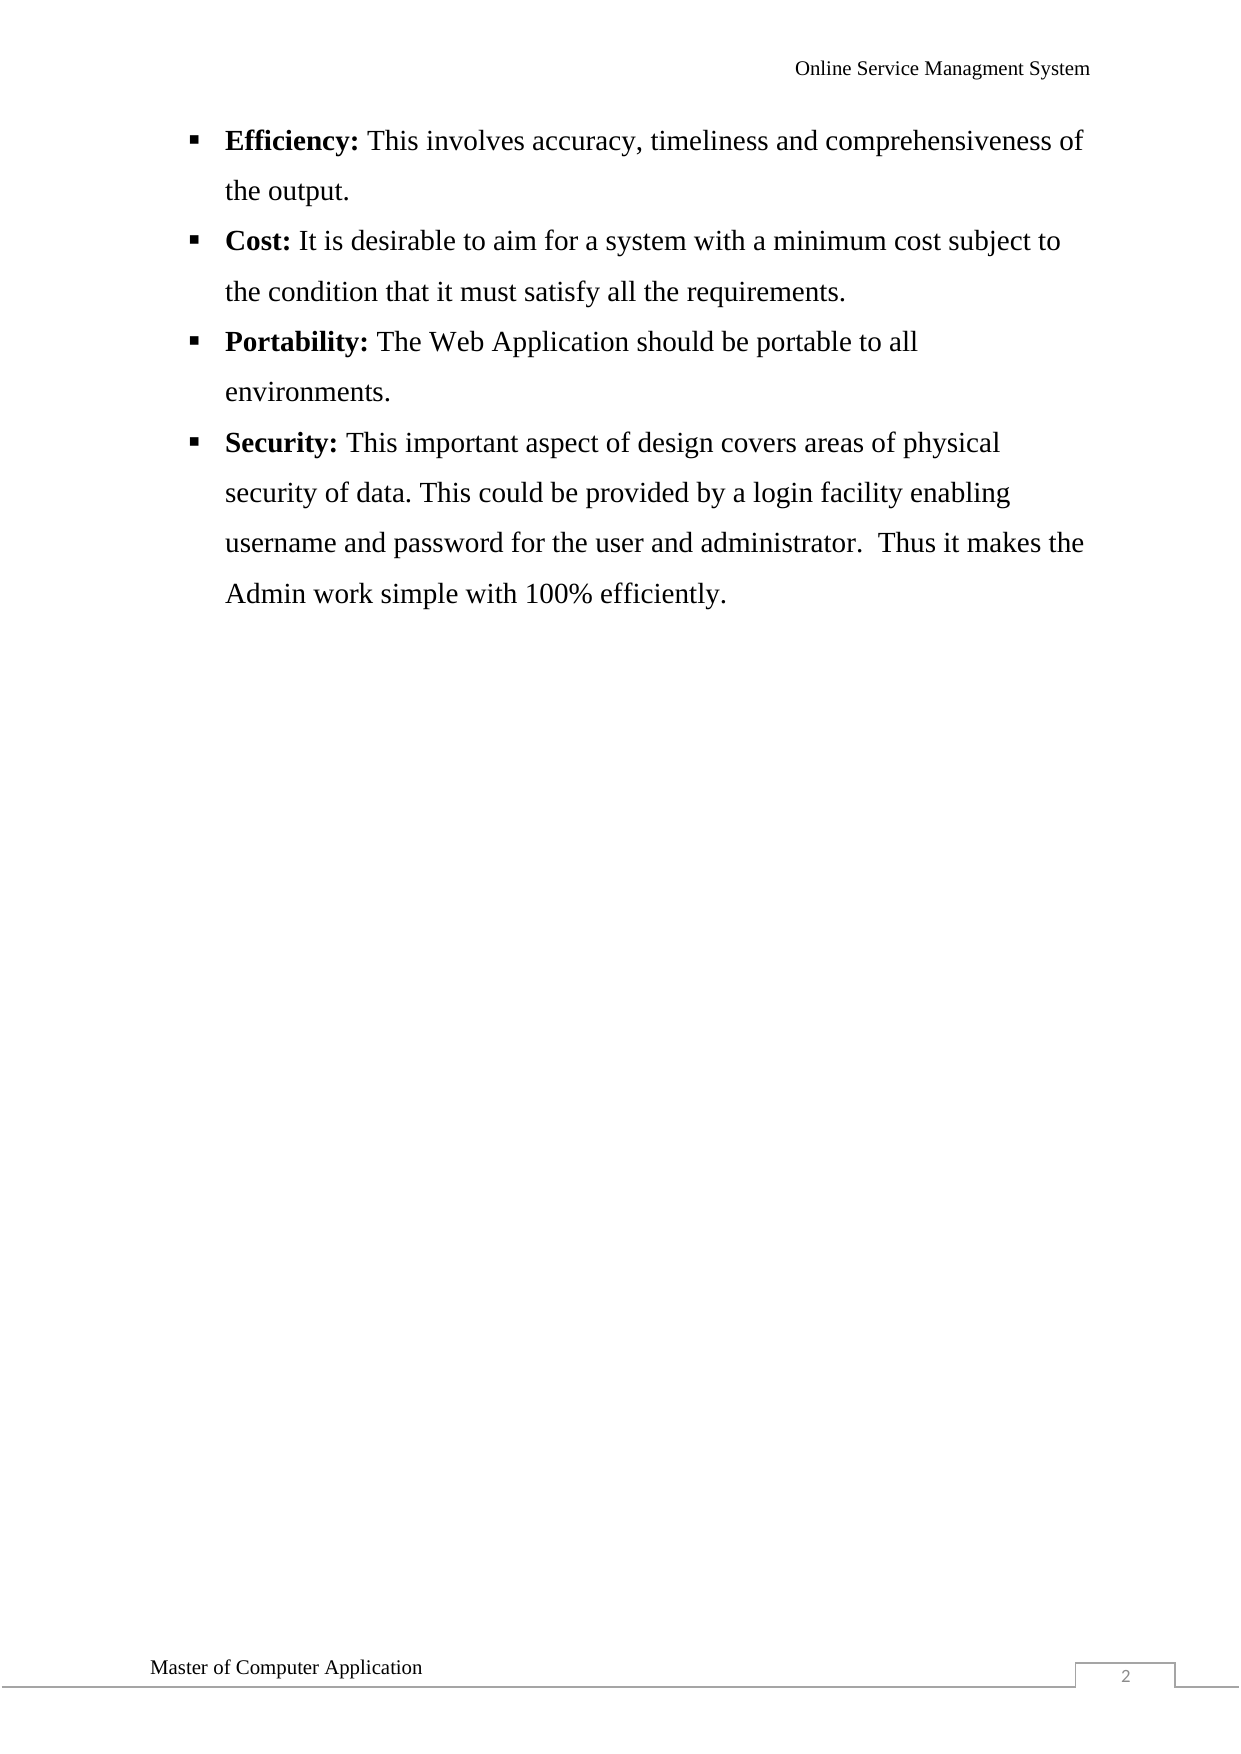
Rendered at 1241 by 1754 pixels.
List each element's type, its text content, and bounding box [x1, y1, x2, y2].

list Cost: It is desirable to aim for a system with a minimum cost subject to the condition that it must satisfy all the requirements. [187, 223, 1090, 307]
list Portability: The Web Application should be portable to all environments. [187, 324, 1090, 408]
list Efficiency: This involves accuracy, timeliness and comprehensiveness of the output. [187, 123, 1090, 207]
list Security: This important aspect of design covers areas of physical security of data. This could be provided by a login facility enabling username and password for the user and administrator. Thus it makes the Admin work simple with 100% efficiently. [187, 425, 1090, 609]
